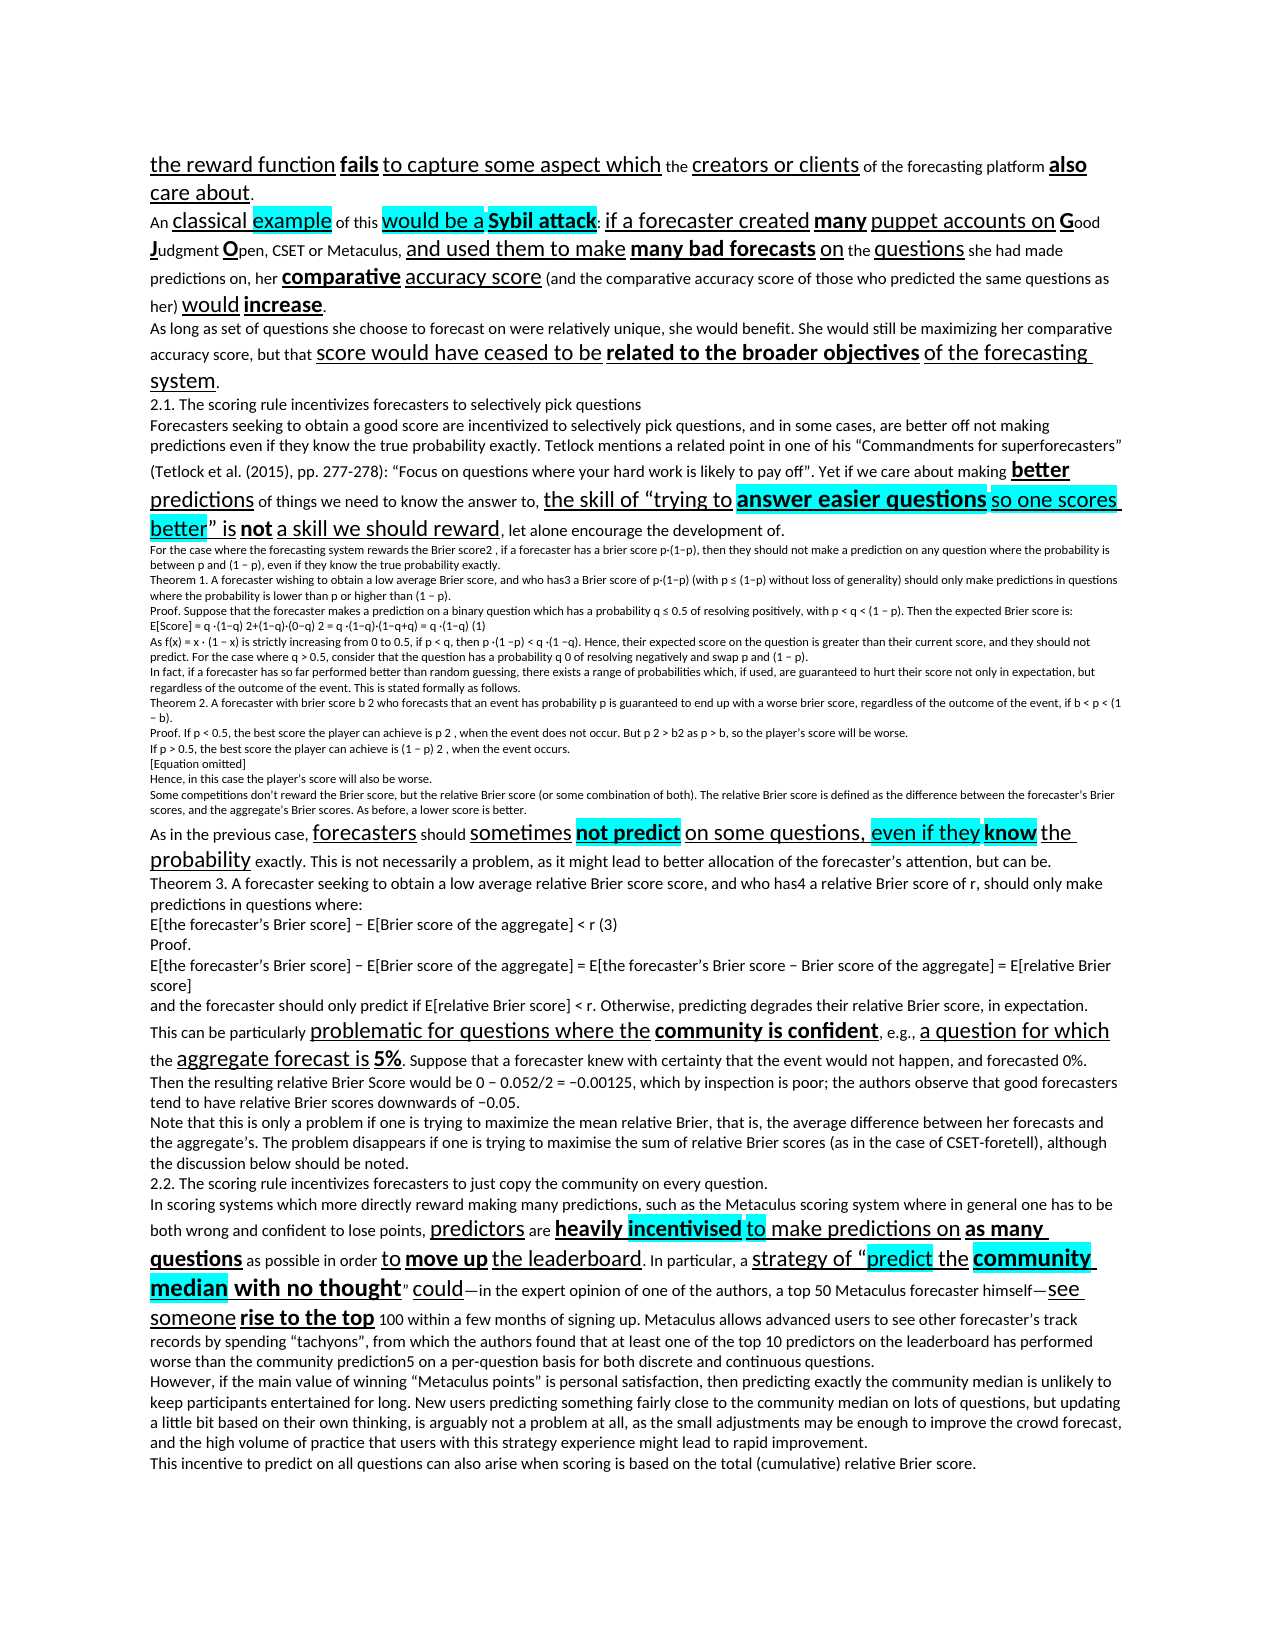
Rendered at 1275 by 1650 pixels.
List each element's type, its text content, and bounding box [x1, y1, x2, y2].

text This incentive to predict on all questions can also arise when scoring is based on the total (cumulative) relative Brier score. [150, 1453, 1125, 1473]
text However, if the main value of winning “Metaculus points” is personal satisfaction, then predicting exactly the community median is unlikely to keep participants entertained for long. New users predicting something fairly close to the community median on lots of questions, but updating a little bit based on their own thinking, is arguably not a problem at all, as the small adjustments may be enough to improve the crowd forecast, and the high volume of practice that users with this strategy experience might lead to rapid improvement. [150, 1372, 1125, 1453]
text Proof. If p < 0.5, the best score the player can achieve is p 2 , when the event does not occur. But p 2 > b2 as p > b, so the player’s score will be worse. [150, 726, 1125, 741]
text Forecasters seeking to obtain a good score are incentivized to selectively pick questions, and in some cases, are better off not making predictions even if they know the true probability exactly. Tetlock mentions a related point in one of his “Commandments for superforecasters” (Tetlock et al. (2015), pp. 277-278): “Focus on questions where your hard work is likely to pay off”. Yet if we care about making better predictions of things we need to know the answer to, the skill of “trying to answer easier questions so one scores better” is not a skill we should reward, let alone encourage the development of. [150, 415, 1125, 542]
text As long as set of questions she choose to forecast on were relatively unique, she would benefit. She would still be maximizing her comparative accuracy score, but that score would have ceased to be related to the broader objectives of the forecasting system. [150, 318, 1125, 394]
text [150, 150, 1125, 206]
text E[the forecaster’s Brier score] − E[Brier score of the aggregate] < r (3) [150, 914, 1125, 934]
text Some competitions don’t reward the Brier score, but the relative Brier score (or some combination of both). The relative Brier score is defined as the difference between the forecaster’s Brier scores, and the aggregate’s Brier scores. As before, a lower score is better. [150, 787, 1125, 818]
text E[Score] = q ·(1−q) 2+(1−q)·(0−q) 2 = q ·(1−q)·(1−q+q) = q ·(1−q) (1) [150, 618, 1125, 634]
text E[the forecaster’s Brier score] − E[Brier score of the aggregate] = E[the forecaster’s Brier score − Brier score of the aggregate] = E[relative Brier score] [150, 955, 1125, 996]
text An classical example of this would be a Sybil attack: if a forecaster created many puppet accounts on Good Judgment Open, CSET or Metaculus, and used them to make many bad forecasts on the questions she had made predictions on, her comparative accuracy score (and the comparative accuracy score of those who predicted the same questions as her) would increase. [150, 206, 1125, 318]
text Theorem 3. A forecaster seeking to obtain a low average relative Brier score score, and who has4 a relative Brier score of r, should only make predictions in questions where: [150, 874, 1125, 914]
text Theorem 1. A forecaster wishing to obtain a low average Brier score, and who has3 a Brier score of p·(1−p) (with p ≤ (1−p) without loss of generality) should only make predictions in questions where the probability is lower than p or higher than (1 − p). [150, 573, 1125, 603]
text Note that this is only a problem if one is trying to maximize the mean relative Brier, that is, the average difference between her forecasts and the aggregate’s. The problem disappears if one is trying to maximise the sum of relative Brier scores (as in the case of CSET-foretell), although the discussion below should be noted. [150, 1112, 1125, 1173]
text Proof. [150, 934, 1125, 955]
text For the case where the forecasting system rewards the Brier score2 , if a forecaster has a brier score p·(1−p), then they should not make a prediction on any question where the probability is between p and (1 − p), even if they know the true probability exactly. [150, 542, 1125, 573]
text As f(x) = x · (1 − x) is strictly increasing from 0 to 0.5, if p < q, then p ·(1 −p) < q ·(1 −q). Hence, their expected score on the question is greater than their current score, and they should not predict. For the case where q > 0.5, consider that the question has a probability q 0 of resolving negatively and swap p and (1 − p). [150, 634, 1125, 664]
text [Equation omitted] [150, 756, 1125, 772]
text 2.2. The scoring rule incentivizes forecasters to just copy the community on every question. [150, 1173, 1125, 1194]
text Hence, in this case the player’s score will also be worse. [150, 772, 1125, 787]
text 2.1. The scoring rule incentivizes forecasters to selectively pick questions [150, 394, 1125, 415]
text In scoring systems which more directly reward making many predictions, such as the Metaculus scoring system where in general one has to be both wrong and confident to lose points, predictors are heavily incentivised to make predictions on as many questions as possible in order to move up the leaderboard. In particular, a strategy of “predict the community median with no thought” could—in the expert opinion of one of the authors, a top 50 Metaculus forecaster himself—see someone rise to the top 100 within a few months of signing up. Metaculus allows advanced users to see other forecaster’s track records by spending “tachyons”, from which the authors found that at least one of the top 10 predictors on the leaderboard has performed worse than the community prediction5 on a per-question basis for both discrete and continuous questions. [150, 1194, 1125, 1372]
text Proof. Suppose that the forecaster makes a prediction on a binary question which has a probability q ≤ 0.5 of resolving positively, with p < q < (1 − p). Then the expected Brier score is: [150, 603, 1125, 618]
text This can be particularly problematic for questions where the community is confident, e.g., a question for which the aggregate forecast is 5%. Suppose that a forecaster knew with certainty that the event would not happen, and forecasted 0%. Then the resulting relative Brier Score would be 0 − 0.052/2 = −0.00125, which by inspection is poor; the authors observe that good forecasters tend to have relative Brier scores downwards of −0.05. [150, 1016, 1125, 1112]
text Theorem 2. A forecaster with brier score b 2 who forecasts that an event has probability p is guaranteed to end up with a worse brier score, regardless of the outcome of the event, if b < p < (1 − b). [150, 695, 1125, 726]
text As in the previous case, forecasters should sometimes not predict on some questions, even if they know the probability exactly. This is not necessarily a problem, as it might lead to better allocation of the forecaster’s attention, but can be. [150, 818, 1125, 874]
text In fact, if a forecaster has so far performed better than random guessing, there exists a range of probabilities which, if used, are guaranteed to hurt their score not only in expectation, but regardless of the outcome of the event. This is stated formally as follows. [150, 664, 1125, 695]
text If p > 0.5, the best score the player can achieve is (1 − p) 2 , when the event occurs. [150, 741, 1125, 756]
text and the forecaster should only predict if E[relative Brier score] < r. Otherwise, predicting degrades their relative Brier score, in expectation. [150, 996, 1125, 1016]
